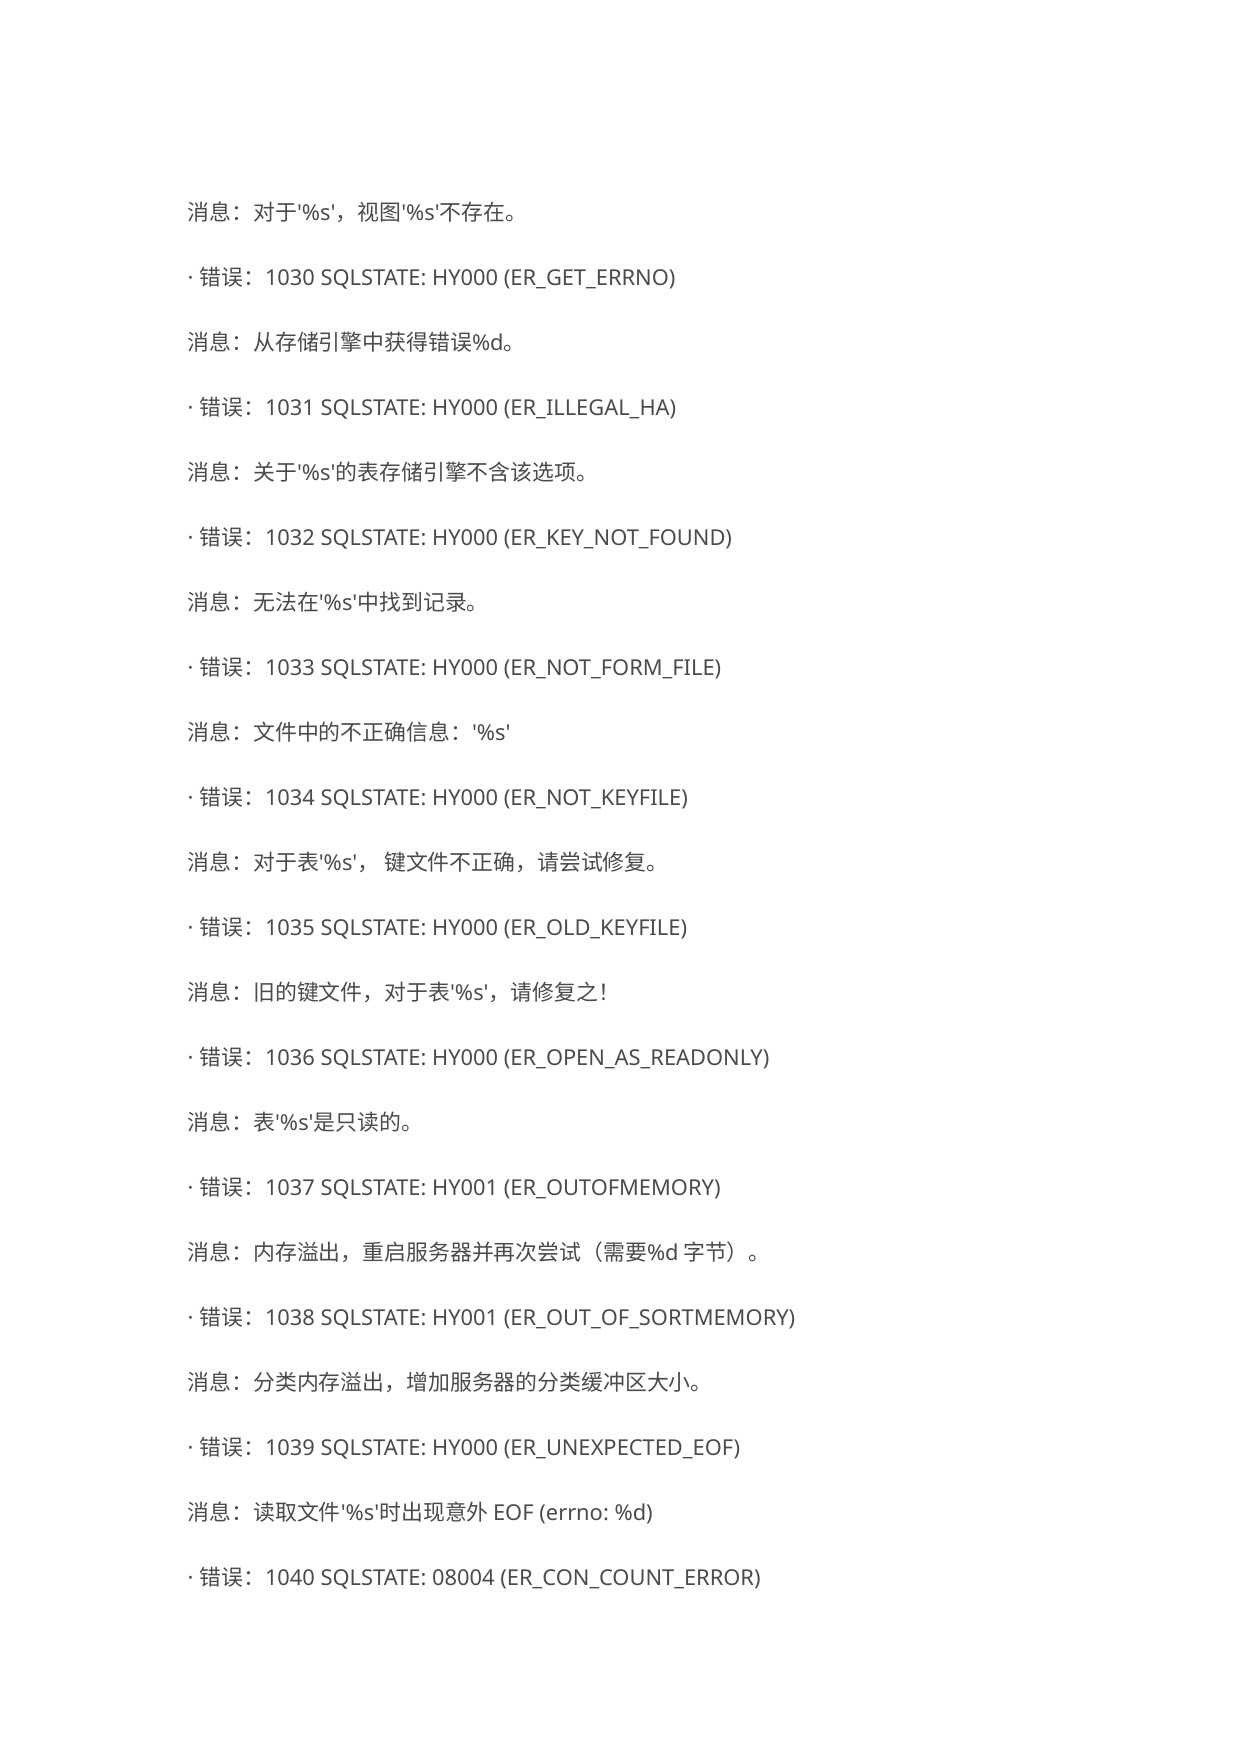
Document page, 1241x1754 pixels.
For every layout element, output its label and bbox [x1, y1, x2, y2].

text [187, 162, 1053, 1592]
